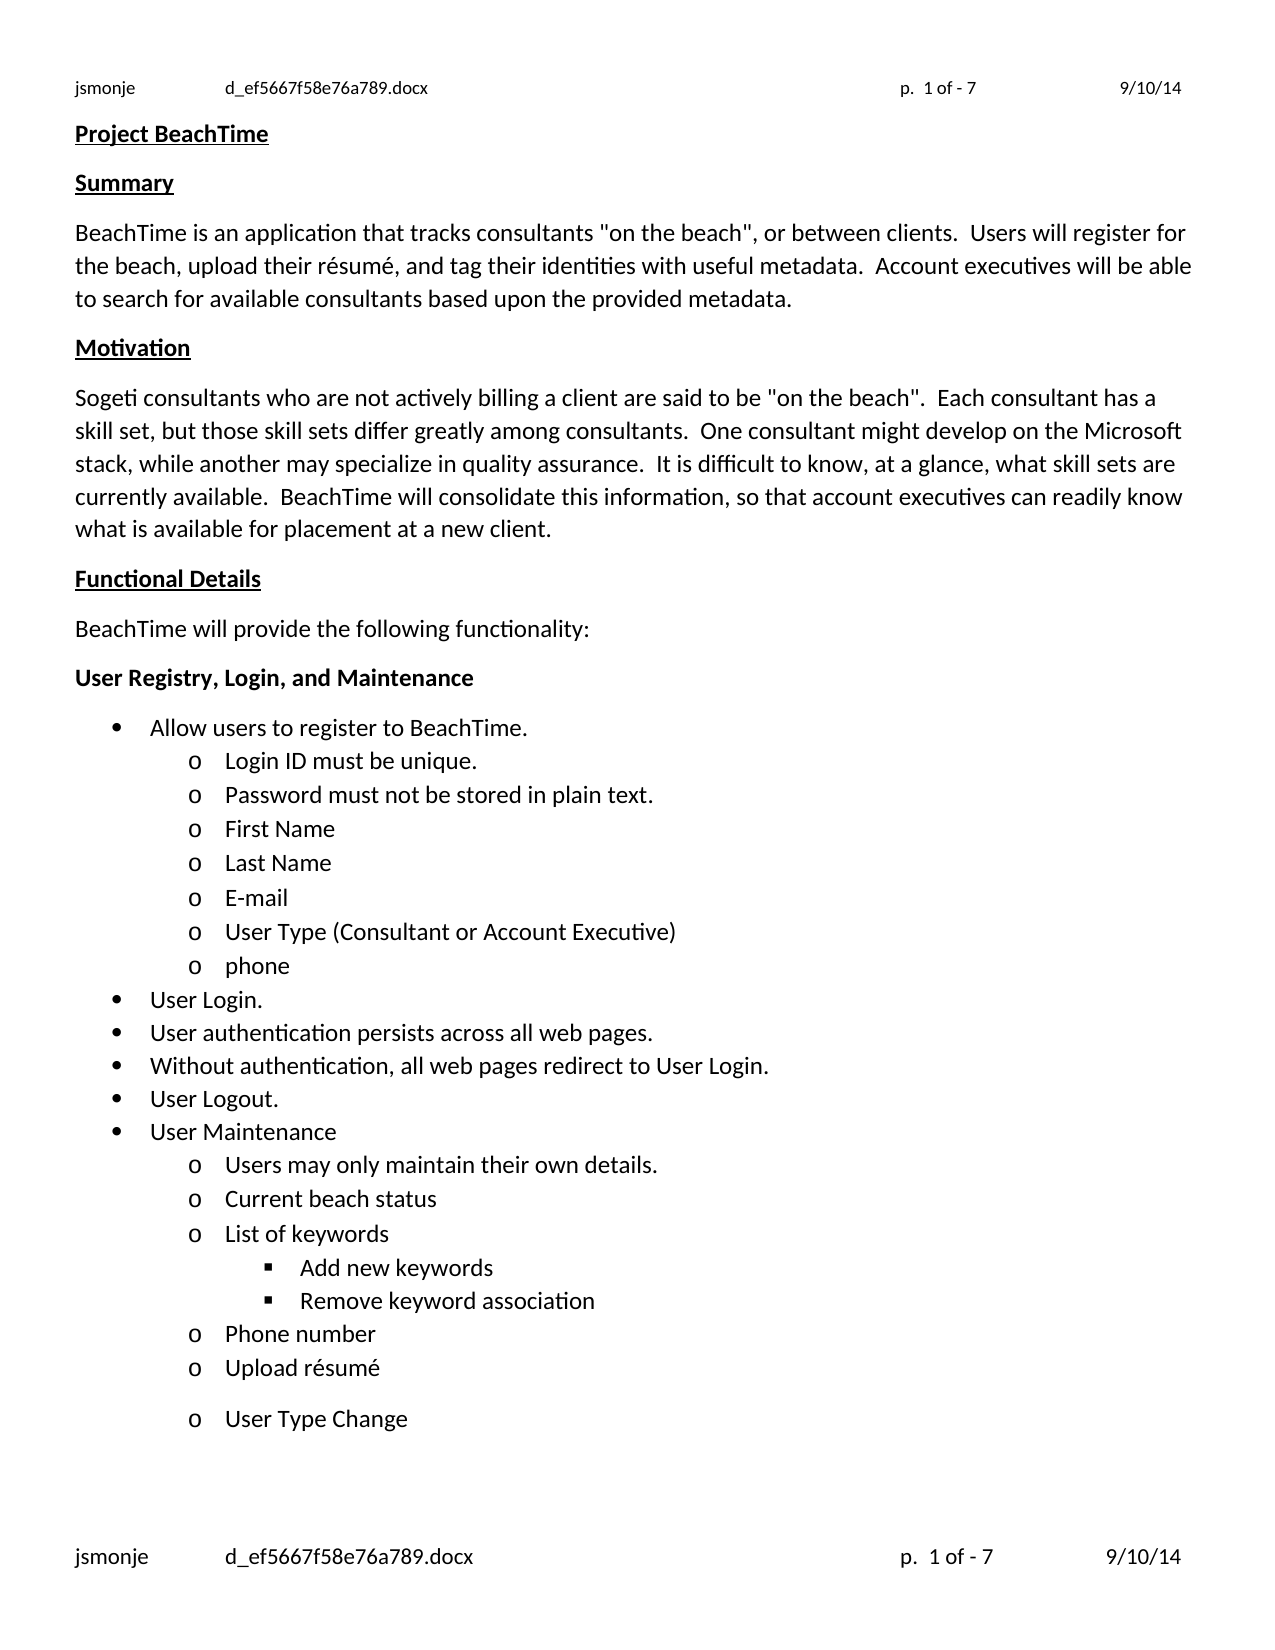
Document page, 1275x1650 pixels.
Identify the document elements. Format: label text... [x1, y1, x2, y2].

list User Logout. [112, 1083, 1200, 1114]
list Password must not be stored in plain text. [187, 779, 1200, 811]
list Current beach status [187, 1183, 1200, 1215]
list Phone number [187, 1318, 1200, 1350]
list Users may only maintain their own details. [187, 1149, 1200, 1181]
text Sogeti consultants who are not actively billing a client are said to be "on the beach". Each consultant has a skill set, but those skill sets differ greatly among consultants. One consultant might develop on the Microsoft stack, while another may specialize in quality assurance. It is difficult to know, at a glance, what skill sets are currently available. BeachTime will consolidate this information, so that account executives can readily know what is available for placement at a new client. [75, 382, 1200, 544]
list Without authentication, all web pages redirect to User Login. [112, 1051, 1200, 1081]
list Last Name [187, 848, 1200, 879]
list User Type (Consultant or Account Executive) [187, 916, 1200, 948]
text Summary [75, 167, 1200, 198]
list User authentication persists across all web pages. [112, 1018, 1200, 1048]
list phone [187, 950, 1200, 982]
list User Login. [112, 985, 1200, 1015]
text Functional Details [75, 563, 1200, 594]
text Motivation [75, 332, 1200, 363]
list First Name [187, 813, 1200, 845]
list Upload résumé [187, 1352, 1200, 1384]
list User Maintenance [112, 1116, 1200, 1147]
text BeachTime is an application that tracks consultants "on the beach", or between clients. Users will register for the beach, upload their résumé, and tag their identities with useful metadata. Account executives will be able to search for available consultants based upon the provided metadata. [75, 217, 1200, 313]
list Login ID must be unique. [187, 745, 1200, 777]
list Add new keywords [262, 1252, 1200, 1283]
list Allow users to register to BeachTime. [112, 712, 1200, 742]
text BeachTime will provide the following functionality: [75, 613, 1200, 643]
list E-mail [187, 882, 1200, 914]
text Project BeachTime [75, 118, 1200, 148]
list Remove keyword association [262, 1285, 1200, 1316]
text User Registry, Login, and Maintenance [75, 662, 1200, 693]
list User Type Change [187, 1403, 1200, 1435]
list List of keywords [187, 1218, 1200, 1249]
